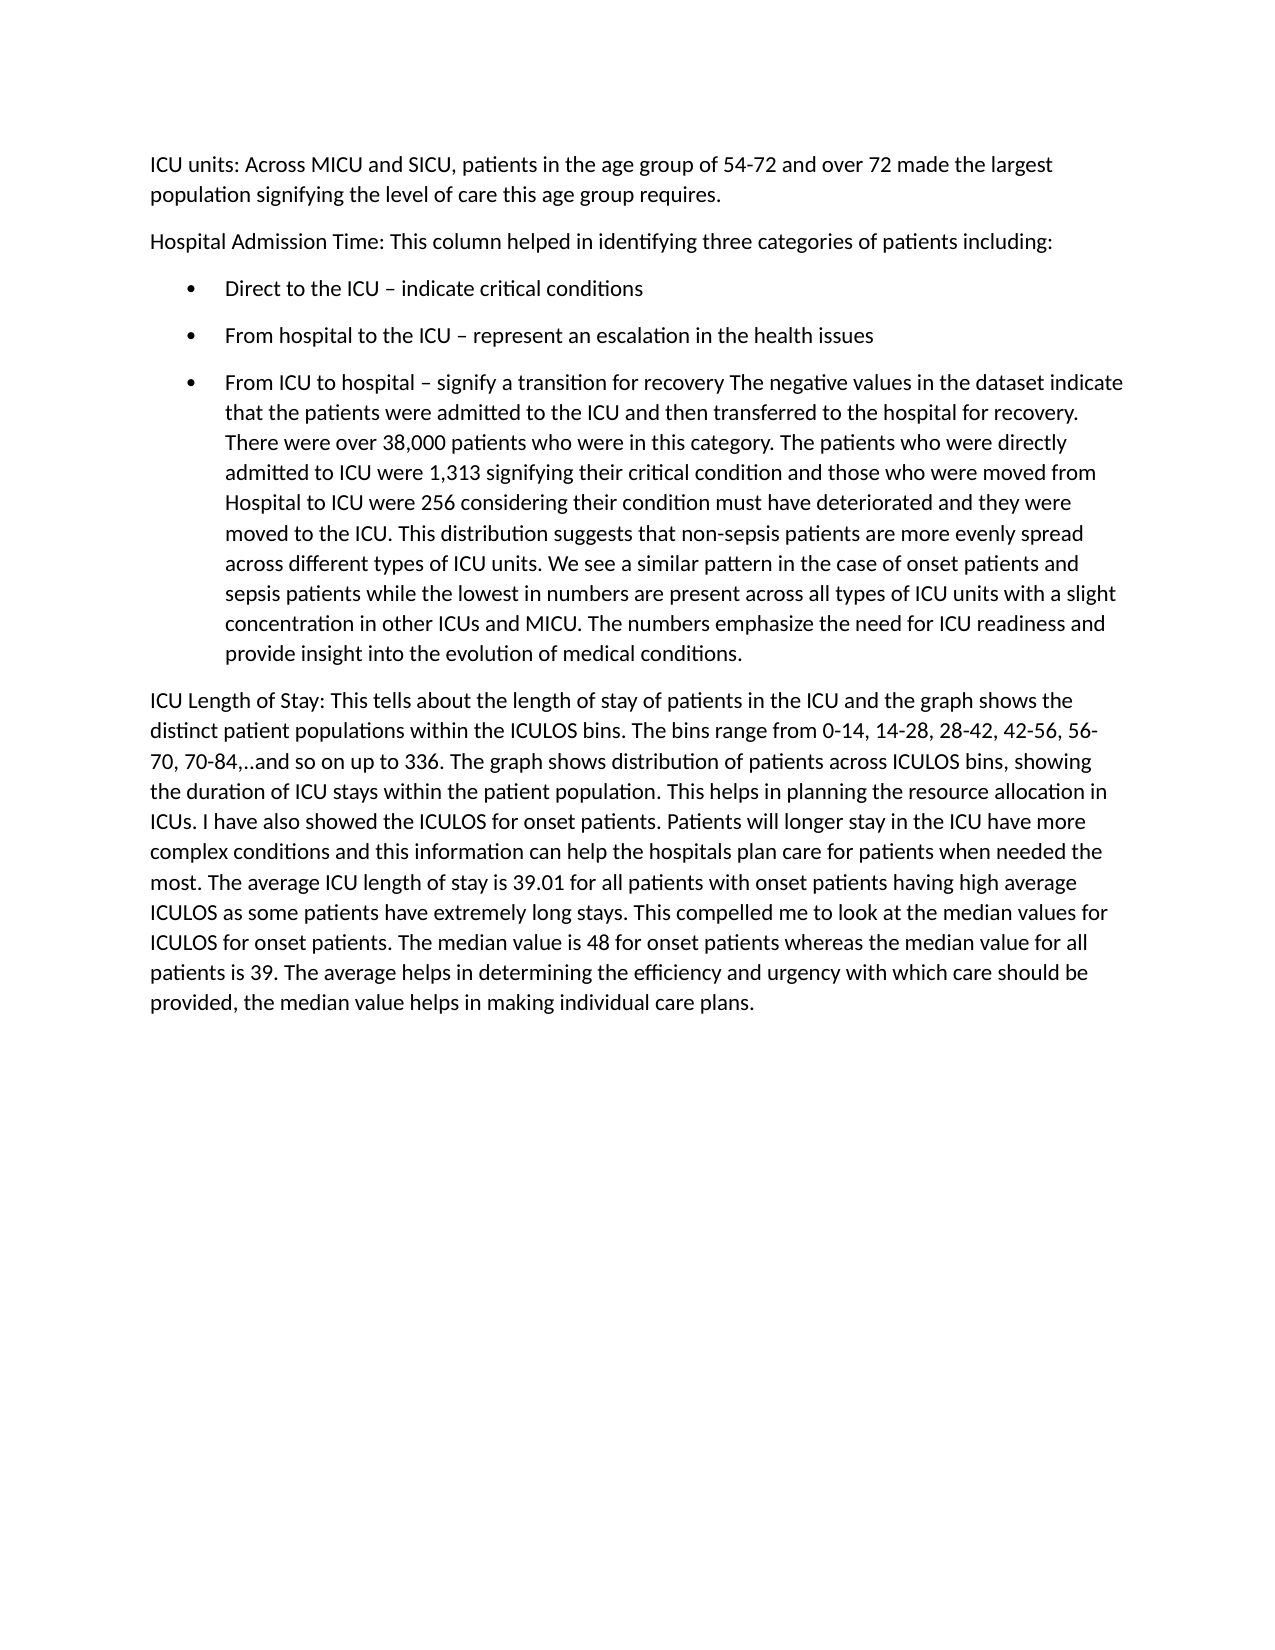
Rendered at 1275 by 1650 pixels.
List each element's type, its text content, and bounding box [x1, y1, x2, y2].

list From hospital to the ICU – represent an escalation in the health issues [187, 321, 1125, 349]
list From ICU to hospital – signify a transition for recovery The negative values in the dataset indicate that the patients were admitted to the ICU and then transferred to the hospital for recovery. There were over 38,000 patients who were in this category. The patients who were directly admitted to ICU were 1,313 signifying their critical condition and those who were moved from Hospital to ICU were 256 considering their condition must have deteriorated and they were moved to the ICU. This distribution suggests that non-sepsis patients are more evenly spread across different types of ICU units. We see a similar pattern in the case of onset patients and sepsis patients while the lowest in numbers are present across all types of ICU units with a slight concentration in other ICUs and MICU. The numbers emphasize the need for ICU readiness and provide insight into the evolution of medical conditions. [187, 368, 1125, 668]
list Direct to the ICU – indicate critical conditions [187, 274, 1125, 302]
text ICU Length of Stay: This tells about the length of stay of patients in the ICU and the graph shows the distinct patient populations within the ICULOS bins. The bins range from 0-14, 14-28, 28-42, 42-56, 56-70, 70-84,..and so on up to 336. The graph shows distribution of patients across ICULOS bins, showing the duration of ICU stays within the patient population. This helps in planning the resource allocation in ICUs. I have also showed the ICULOS for onset patients. Patients will longer stay in the ICU have more complex conditions and this information can help the hospitals plan care for patients when needed the most. The average ICU length of stay is 39.01 for all patients with onset patients having high average ICULOS as some patients have extremely long stays. This compelled me to look at the median values for ICULOS for onset patients. The median value is 48 for onset patients whereas the median value for all patients is 39. The average helps in determining the efficiency and urgency with which care should be provided, the median value helps in making individual care plans. [150, 686, 1125, 1017]
text ICU units: Across MICU and SICU, patients in the age group of 54-72 and over 72 made the largest population signifying the level of care this age group requires. [150, 150, 1125, 208]
text Hospital Admission Time: This column helped in identifying three categories of patients including: [150, 227, 1125, 255]
